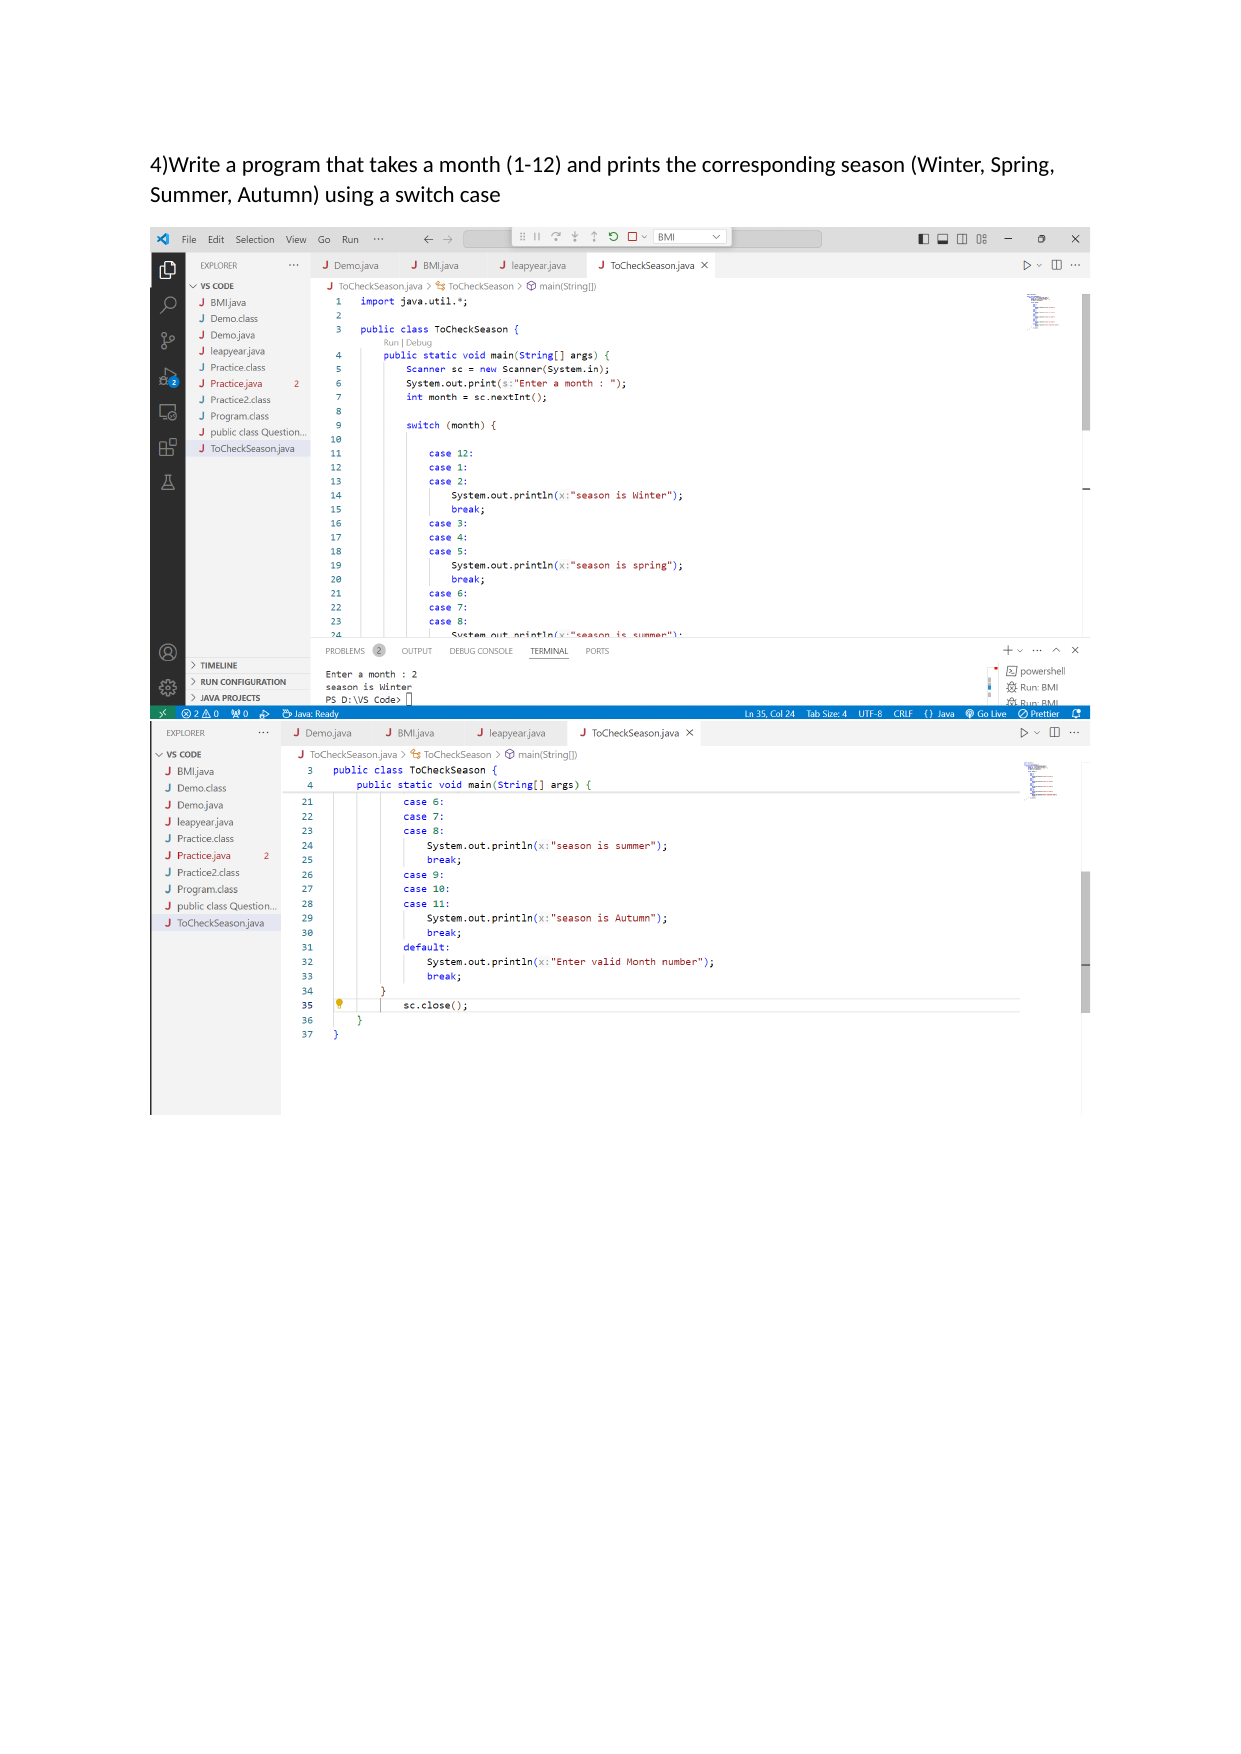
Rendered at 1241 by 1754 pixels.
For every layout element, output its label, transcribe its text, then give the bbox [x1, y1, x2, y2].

picture [150, 227, 1091, 719]
picture [150, 721, 1091, 1115]
text 4)Write a program that takes a month (1-12) and prints the corresponding season (Winter, Spring, Summer, Autumn) using a switch case [150, 150, 1090, 208]
